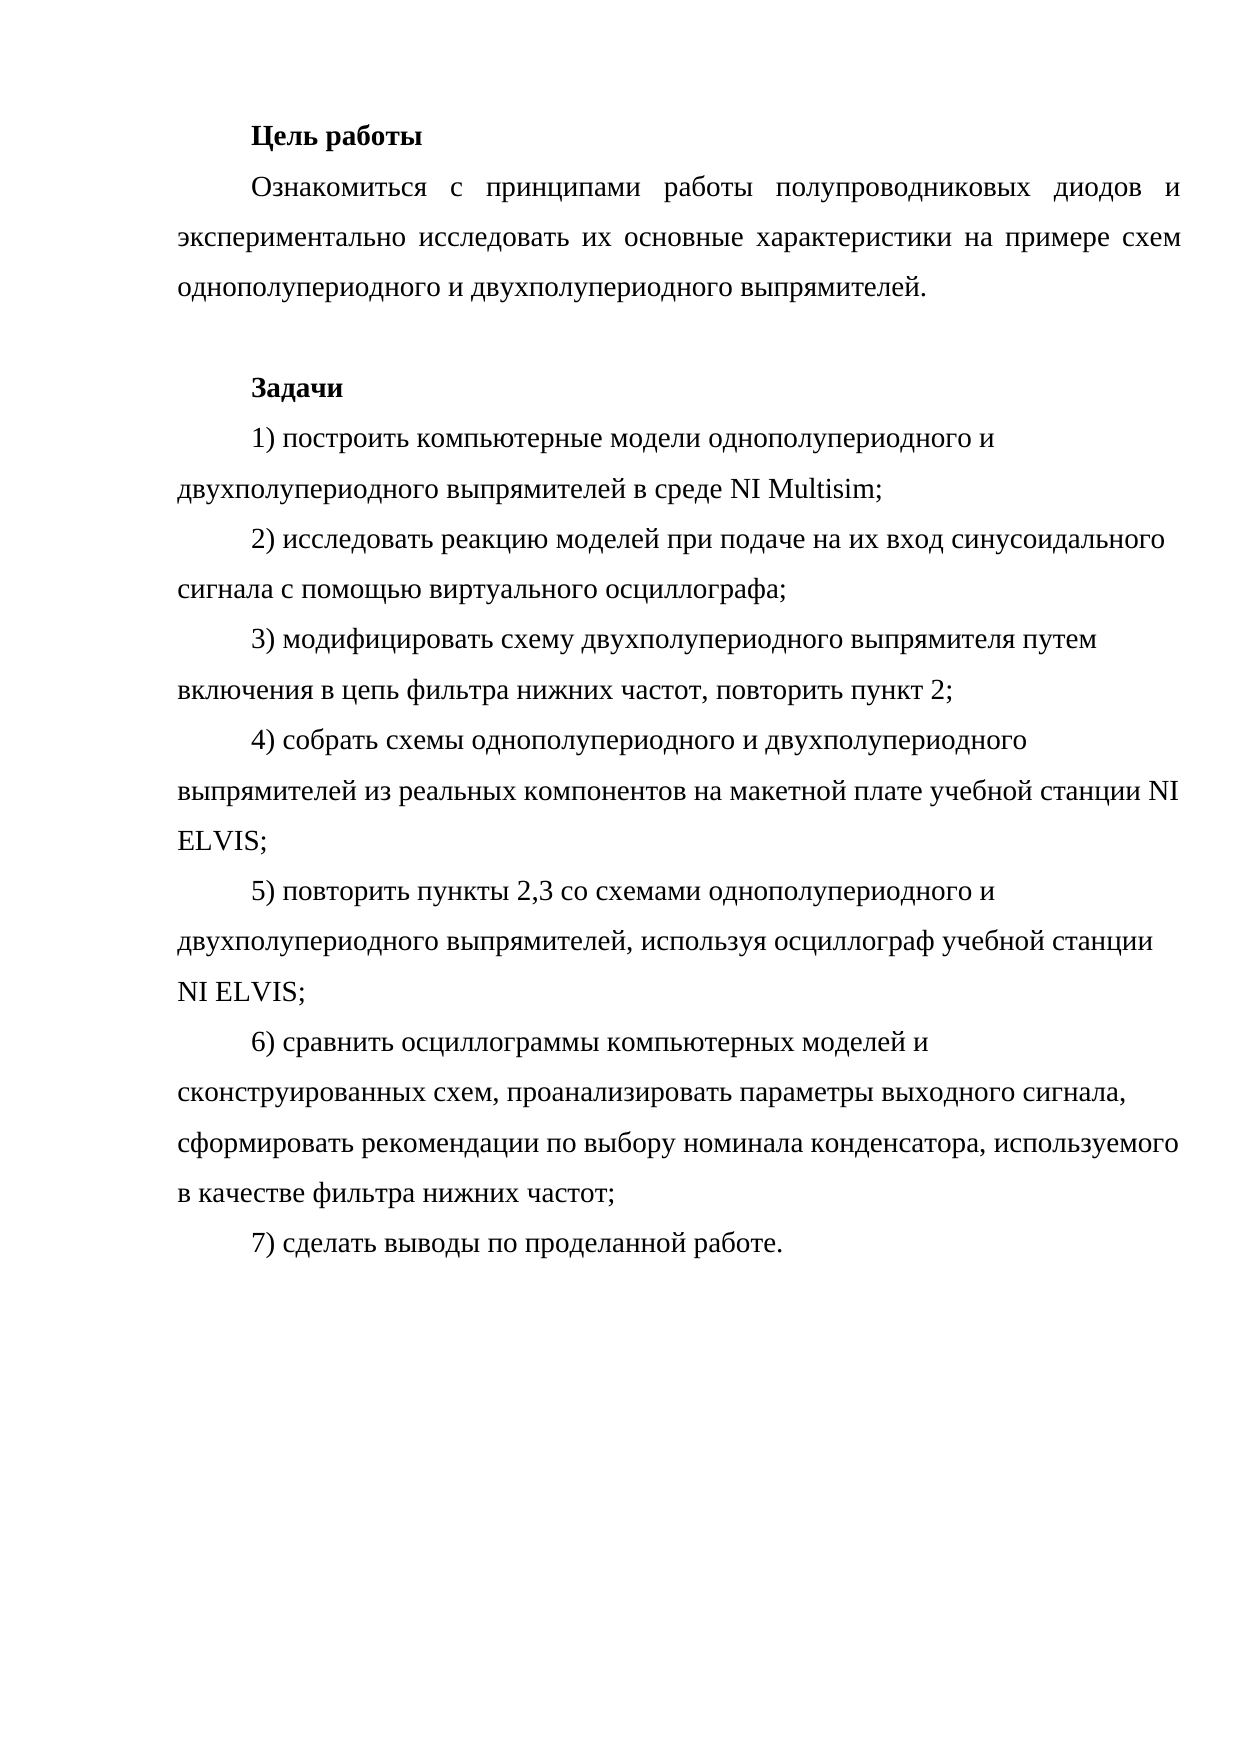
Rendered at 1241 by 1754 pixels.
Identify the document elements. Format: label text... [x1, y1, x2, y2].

text 1) построить компьютерные модели однополупериодного и двухполупериодного выпрямителей в среде NI Multisim; 2) исследовать реакцию моделей при подаче на их вход синусоидального сигнала с помощью виртуального осциллографа; 3) модифицировать схему двухполупериодного выпрямителя путем включения в цепь фильтра нижних частот, повторить пункт 2; 4) собрать схемы однополупериодного и двухполупериодного выпрямителей из реальных компонентов на макетной плате учебной станции NI ELVIS; 5) повторить пункты 2,3 со схемами однополупериодного и двухполупериодного выпрямителей, используя осциллограф учебной станции NI ELVIS; 6) сравнить осциллограммы компьютерных моделей и сконструированных схем, проанализировать параметры выходного сигнала, сформировать рекомендации по выбору номинала конденсатора, используемого в качестве фильтра нижних частот; 7) сделать выводы по проделанной работе. [177, 420, 1182, 1259]
text Ознакомиться с принципами работы полупроводниковых диодов и экспериментально исследовать их основные характеристики на примере схем однополупериодного и двухполупериодного выпрямителей. [177, 169, 1182, 303]
text Цель работы [177, 118, 1182, 152]
text Задачи [177, 370, 1182, 404]
